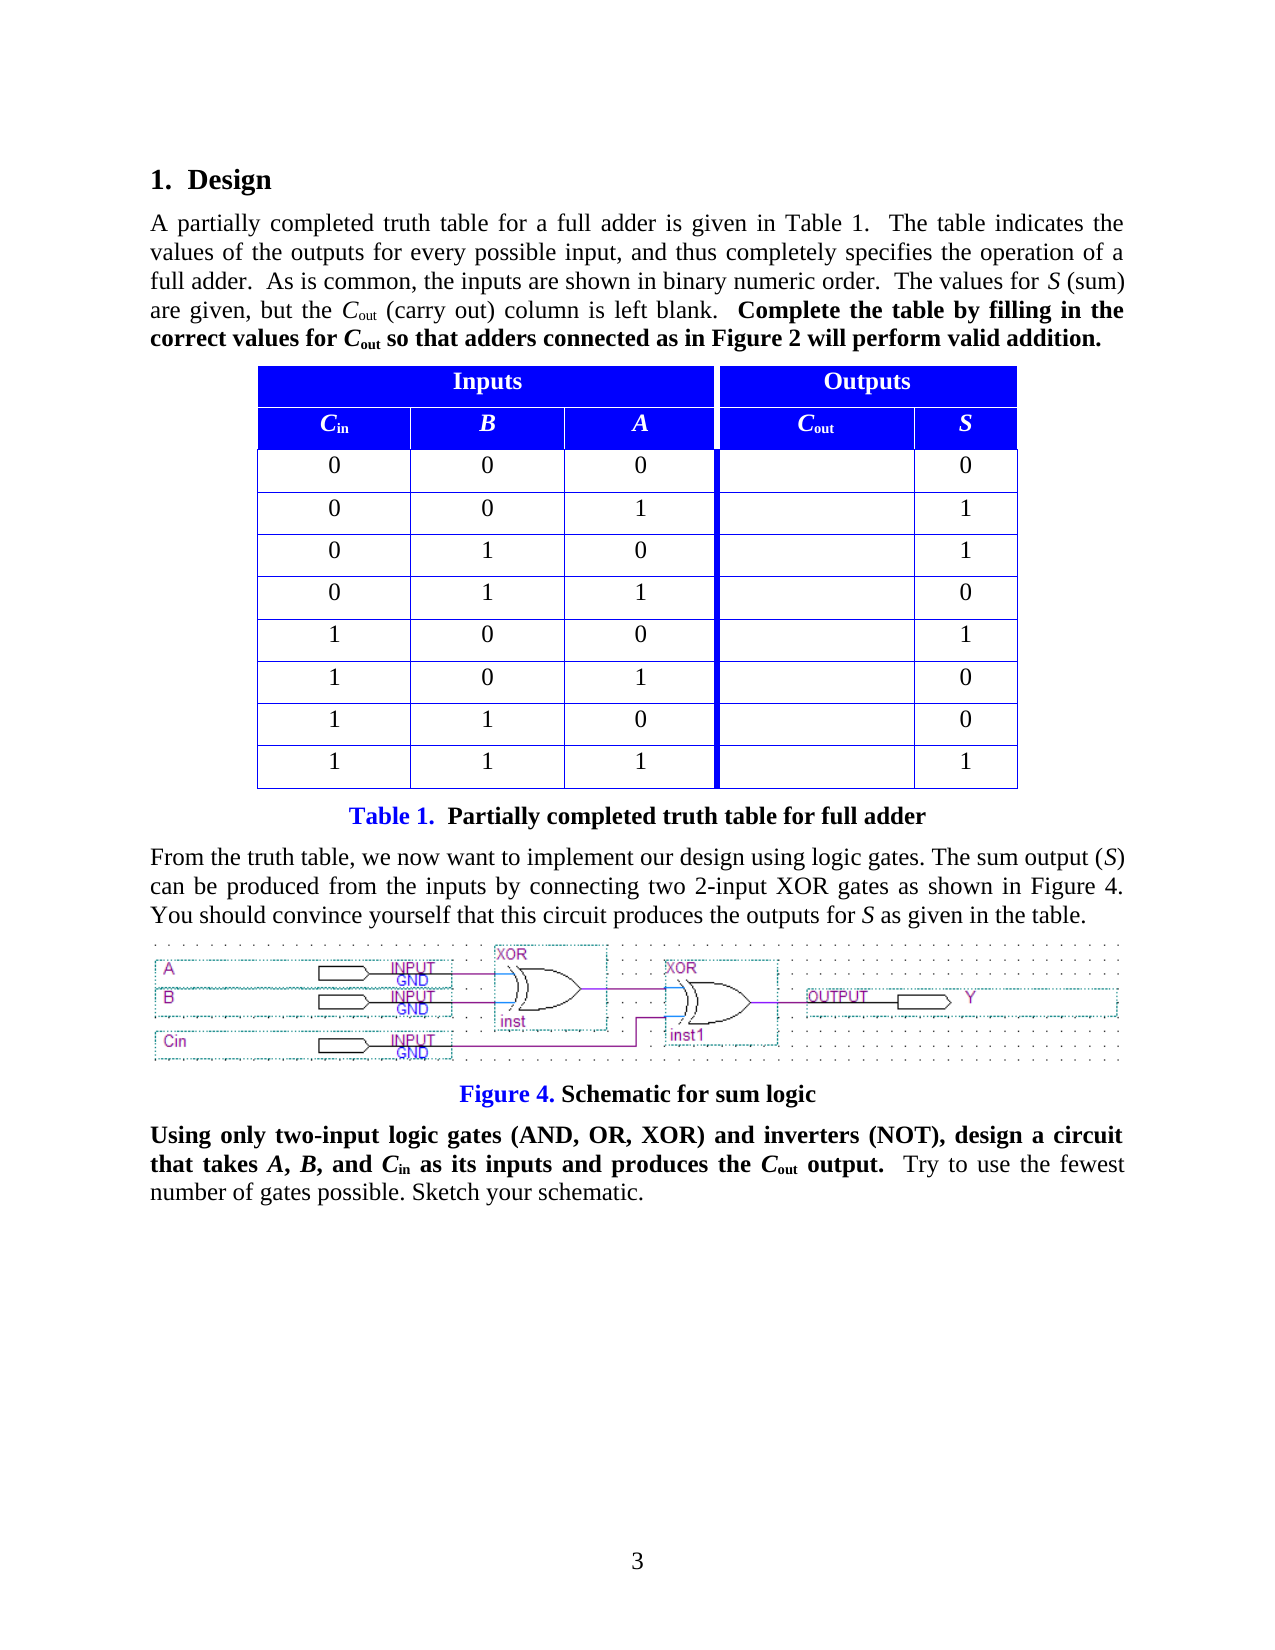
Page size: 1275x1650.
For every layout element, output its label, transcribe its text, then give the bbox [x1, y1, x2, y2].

table_cell 1 [258, 620, 410, 661]
table_cell 1 [411, 704, 564, 745]
table_cell 0 [411, 450, 564, 492]
table_cell [720, 662, 914, 703]
table_cell 1 [915, 535, 1017, 576]
table_cell S [915, 408, 1017, 449]
table_cell 0 [411, 620, 564, 661]
table_cell 0 [565, 704, 714, 745]
table_cell 0 [565, 450, 714, 492]
table_cell Cin [258, 408, 410, 449]
table_cell 1 [565, 493, 714, 534]
table_cell A [565, 408, 714, 449]
table_cell 1 [565, 577, 714, 618]
table_cell 1 [915, 746, 1017, 788]
table_cell 1 [565, 746, 714, 788]
table_cell [720, 620, 914, 661]
table_header Outputs [720, 366, 1017, 407]
text Table 1. Partially completed truth table for full adder [150, 801, 1125, 830]
table_cell 0 [258, 535, 410, 576]
table_cell 0 [411, 662, 564, 703]
table_cell B [411, 408, 564, 449]
table_cell 0 [565, 620, 714, 661]
table_cell [720, 746, 914, 788]
table_cell 0 [411, 493, 564, 534]
table_cell 0 [915, 450, 1017, 492]
picture [150, 941, 1125, 1067]
table_cell [720, 493, 914, 534]
table_cell 0 [258, 577, 410, 618]
table_cell 0 [915, 704, 1017, 745]
text 1. Design [150, 162, 1125, 196]
table_cell 1 [258, 746, 410, 788]
text A partially completed truth table for a full adder is given in Table 1. The table indicates the values of the outputs for every possible input, and thus completely specifies the operation of a full adder. As is common, the inputs are shown in binary numeric order. The values for S (sum) are given, but the Cout (carry out) column is left blank. Complete the table by filling in the correct values for Cout so that adders connected as in Figure 2 will perform valid addition. [150, 208, 1125, 352]
table_cell [720, 577, 914, 618]
table_cell 0 [258, 493, 410, 534]
table_cell 1 [915, 493, 1017, 534]
table_cell 1 [258, 704, 410, 745]
table_cell [720, 535, 914, 576]
table_cell Cout [720, 408, 914, 449]
table_cell 1 [915, 620, 1017, 661]
table_cell [720, 450, 914, 492]
table_cell 0 [915, 577, 1017, 618]
table_cell 0 [915, 662, 1017, 703]
table_cell 1 [411, 535, 564, 576]
text Using only two-input logic gates (AND, OR, XOR) and inverters (NOT), design a circuit that takes A, B, and Cin as its inputs and produces the Cout output. Try to use the fewest number of gates possible. Sketch your schematic. [150, 1120, 1125, 1206]
table_header Inputs [258, 366, 714, 407]
text From the truth table, we now want to implement our design using logic gates. The sum output (S) can be produced from the inputs by connecting two 2-input XOR gates as shown in Figure 4. You should convince yourself that this circuit produces the outputs for S as given in the table. [150, 842, 1125, 929]
table_cell 1 [411, 746, 564, 788]
table_cell 1 [565, 662, 714, 703]
table_cell 1 [258, 662, 410, 703]
table_cell 0 [258, 450, 410, 492]
table_cell 0 [565, 535, 714, 576]
text Figure 4. Schematic for sum logic [150, 1079, 1125, 1107]
table_cell [720, 704, 914, 745]
table_cell 1 [411, 577, 564, 618]
